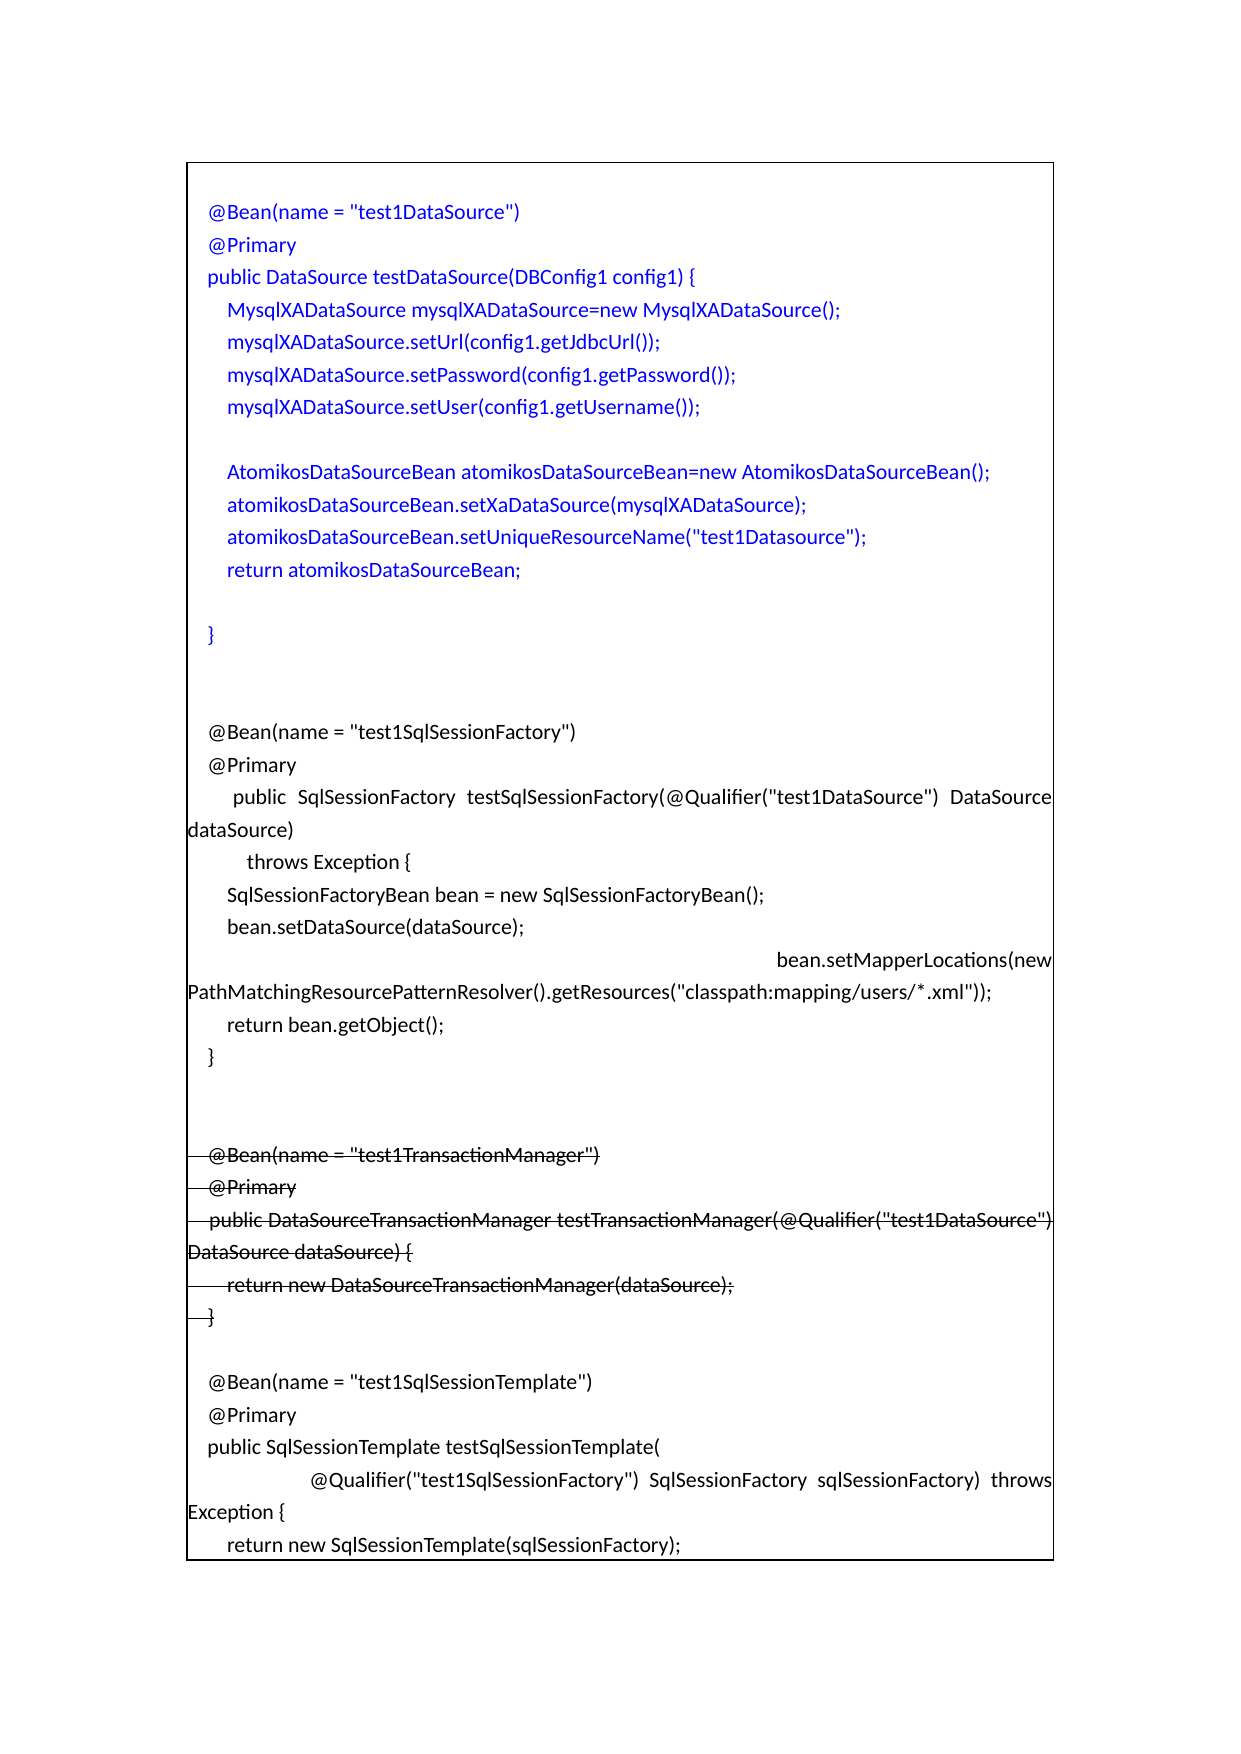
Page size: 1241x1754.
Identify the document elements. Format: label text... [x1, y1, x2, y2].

text public SqlSessionFactory testSqlSessionFactory(@Qualifier("test1DataSource") DataSource dataSource) [188, 781, 1053, 846]
text } [188, 618, 1053, 651]
text return bean.getObject(); [188, 1008, 1053, 1041]
text return atomikosDataSourceBean; [188, 553, 1053, 586]
text public DataSource testDataSource(DBConfig1 config1) { [188, 261, 1053, 293]
text return new SqlSessionTemplate(sqlSessionFactory); [188, 1528, 1053, 1559]
text throws Exception { [188, 846, 1053, 878]
text @Bean(name = "test1SqlSessionFactory") [188, 716, 1053, 748]
text MysqlXADataSource mysqlXADataSource=new MysqlXADataSource(); [188, 293, 1053, 326]
text bean.setMapperLocations(new PathMatchingResourcePatternResolver().getResources("classpath:mapping/users/*.xml")); [188, 943, 1053, 1008]
text bean.setDataSource(dataSource); [188, 911, 1053, 943]
text @Primary [188, 228, 1053, 261]
text public DataSourceTransactionManager testTransactionManager(@Qualifier("test1DataSource") DataSource dataSource) { [188, 1222, 1053, 1268]
text SqlSessionFactoryBean bean = new SqlSessionFactoryBean(); [188, 878, 1053, 911]
text @Primary [188, 1398, 1053, 1431]
text atomikosDataSourceBean.setUniqueResourceName("test1Datasource"); [188, 521, 1053, 553]
text } [188, 1301, 1053, 1333]
text atomikosDataSourceBean.setXaDataSource(mysqlXADataSource); [188, 488, 1053, 521]
text @Bean(name = "test1DataSource") [188, 196, 1053, 228]
text public DataSourceTransactionManager testTransactionManager(@Qualifier("test1DataSource") DataSource dataSource) { [188, 1203, 1053, 1221]
text mysqlXADataSource.setUser(config1.getUsername()); [188, 391, 1053, 423]
text @Primary [188, 1171, 1053, 1203]
text public SqlSessionTemplate testSqlSessionTemplate( [188, 1431, 1053, 1463]
text mysqlXADataSource.setUrl(config1.getJdbcUrl()); [188, 326, 1053, 358]
text @Qualifier("test1SqlSessionFactory") SqlSessionFactory sqlSessionFactory) throws Exception { [188, 1463, 1053, 1528]
text mysqlXADataSource.setPassword(config1.getPassword()); [188, 358, 1053, 391]
text @Primary [188, 748, 1053, 781]
text @Bean(name = "test1SqlSessionTemplate") [188, 1366, 1053, 1398]
text @Bean(name = "test1TransactionManager") [188, 1138, 1053, 1171]
text AtomikosDataSourceBean atomikosDataSourceBean=new AtomikosDataSourceBean(); [188, 456, 1053, 488]
text } [188, 1041, 1053, 1073]
text return new DataSourceTransactionManager(dataSource); [188, 1268, 1053, 1301]
